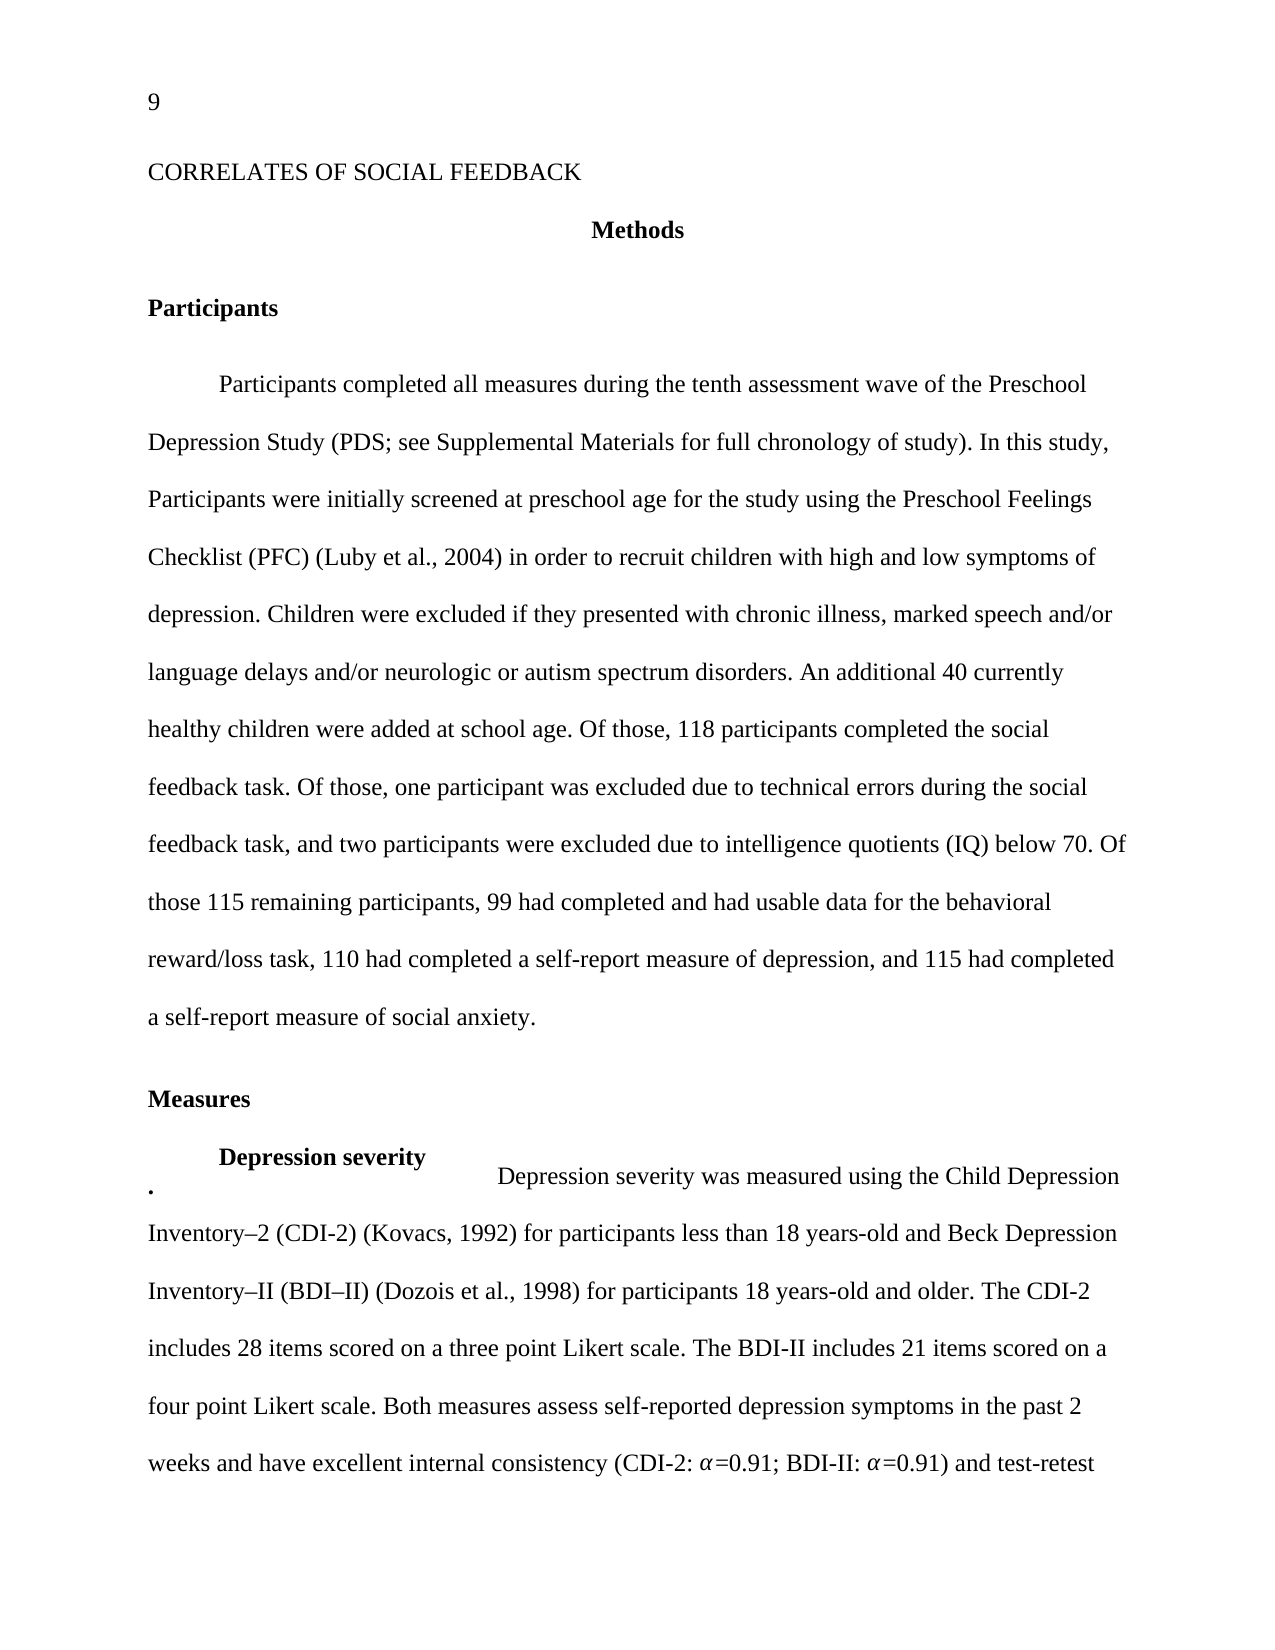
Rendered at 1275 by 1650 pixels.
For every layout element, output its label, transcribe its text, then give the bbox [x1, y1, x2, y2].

subtitle Measures [148, 1084, 1127, 1113]
subtitle Participants [148, 293, 1127, 322]
subtitle Depression severity . [148, 1142, 426, 1199]
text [148, 1161, 1127, 1477]
text Participants completed all measures during the tenth assessment wave of the Preschool Depression Study (PDS; see Supplemental Materials for full chronology of study). In this study, Participants were initially screened at preschool age for the study using the Preschool Feelings Checklist (PFC) (Luby et al., 2004) in order to recruit children with high and low symptoms of depression. Children were excluded if they presented with chronic illness, marked speech and/or language delays and/or neurologic or autism spectrum disorders. An additional 40 currently healthy children were added at school age. Of those, 118 participants completed the social feedback task. Of those, one participant was excluded due to technical errors during the social feedback task, and two participants were excluded due to intelligence quotients (IQ) below 70. Of those 115 remaining participants, 99 had completed and had usable data for the behavioral reward/loss task, 110 had completed a self-report measure of depression, and 115 had completed a self-report measure of social anxiety. [148, 369, 1127, 1031]
subtitle Methods [148, 215, 1127, 244]
